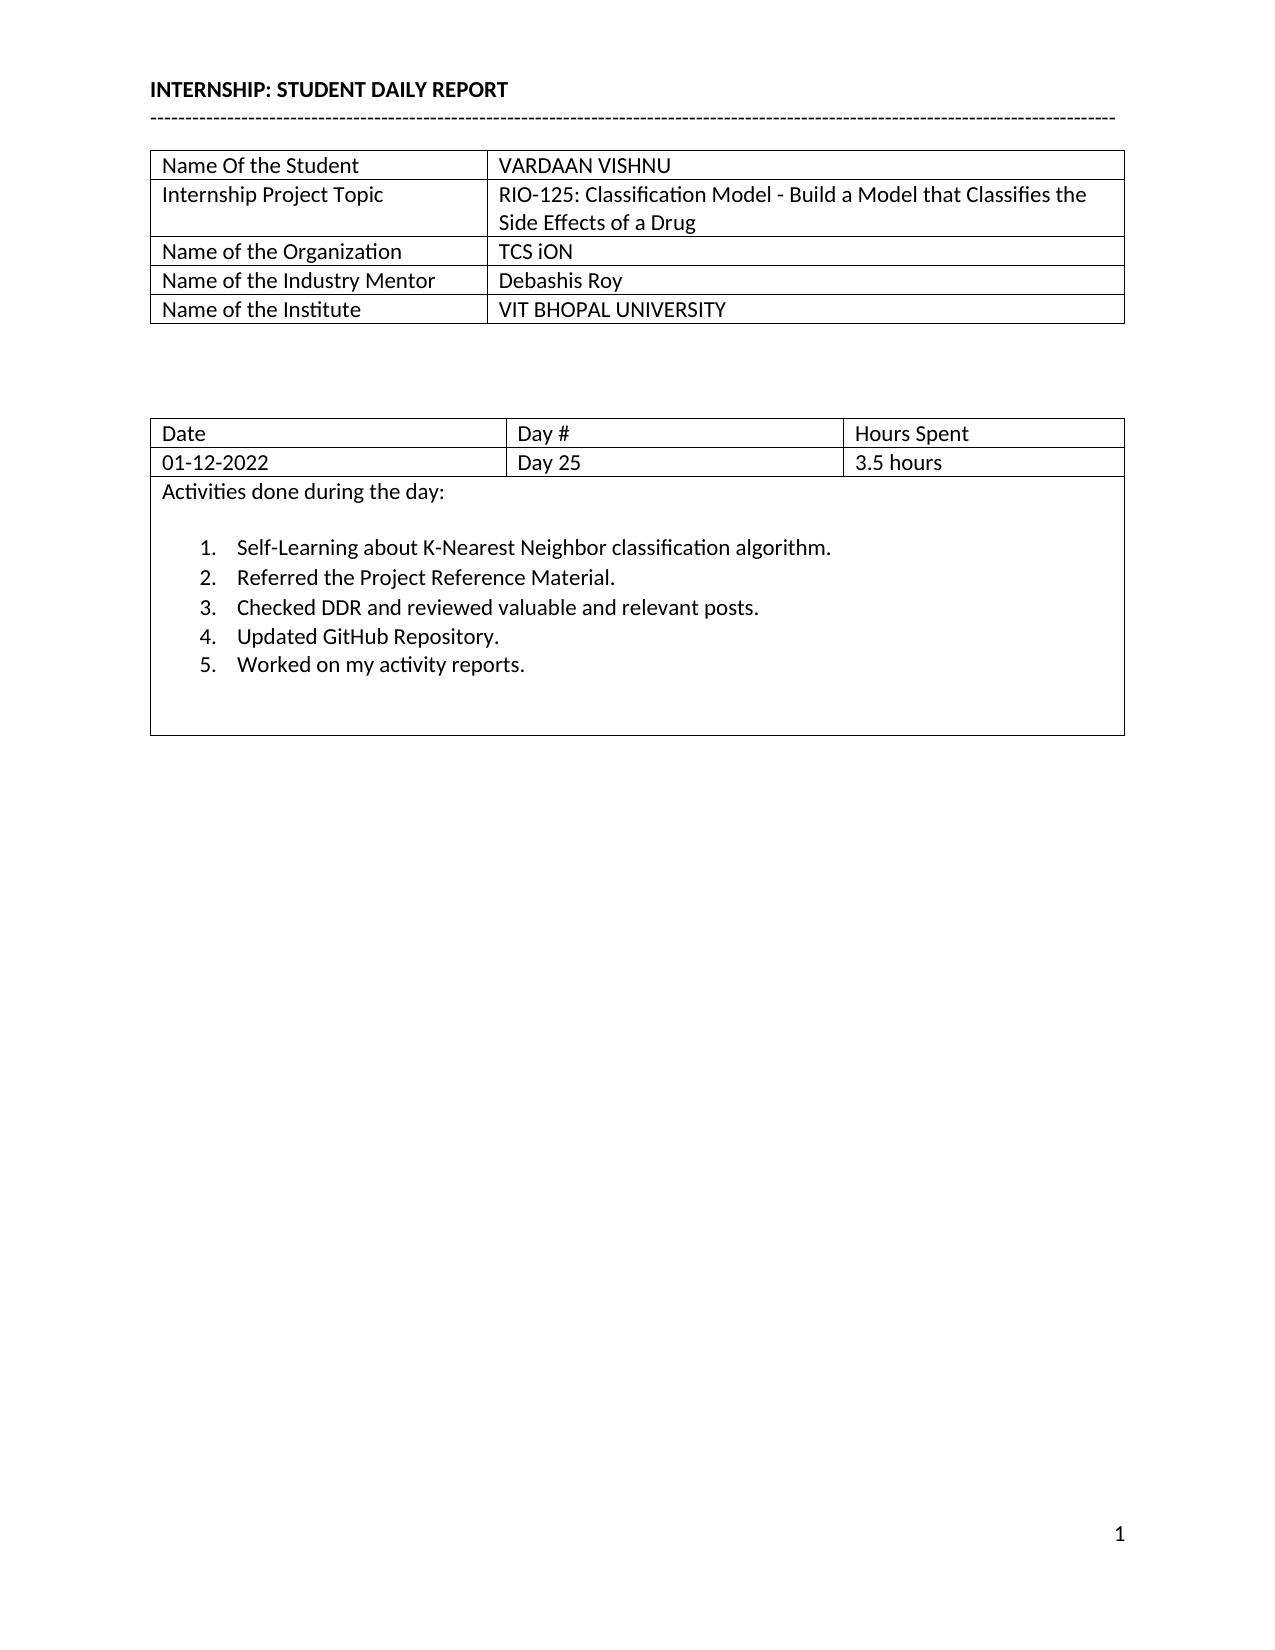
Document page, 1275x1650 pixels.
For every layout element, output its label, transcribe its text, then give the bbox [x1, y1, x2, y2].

table_cell TCS iON [488, 237, 1124, 265]
table_cell Debashis Roy [488, 266, 1124, 294]
table_cell Activities done during the day: Self-Learning about K-Nearest Neighbor classification algorithm. Referred the Project Reference Material. Checked DDR and reviewed valuable and relevant posts. Updated GitHub Repository. Worked on my activity reports. [151, 477, 1124, 734]
table_header Hours Spent [844, 419, 1124, 447]
table_cell Name of the Institute [151, 295, 487, 323]
table_header Day # [507, 419, 843, 447]
table_cell 01-12-2022 [151, 448, 506, 476]
table_header Date [151, 419, 506, 447]
table_header VARDAAN VISHNU [488, 151, 1124, 179]
table_cell VIT BHOPAL UNIVERSITY [488, 295, 1124, 323]
table_cell RIO-125: Classification Model - Build a Model that Classifies the Side Effects of a Drug [488, 180, 1124, 236]
table_cell Internship Project Topic [151, 180, 487, 236]
table_cell Name of the Organization [151, 237, 487, 265]
table_cell Day 25 [507, 448, 843, 476]
table_cell 3.5 hours [844, 448, 1124, 476]
table_cell Name of the Industry Mentor [151, 266, 487, 294]
table_header Name Of the Student [151, 151, 487, 179]
